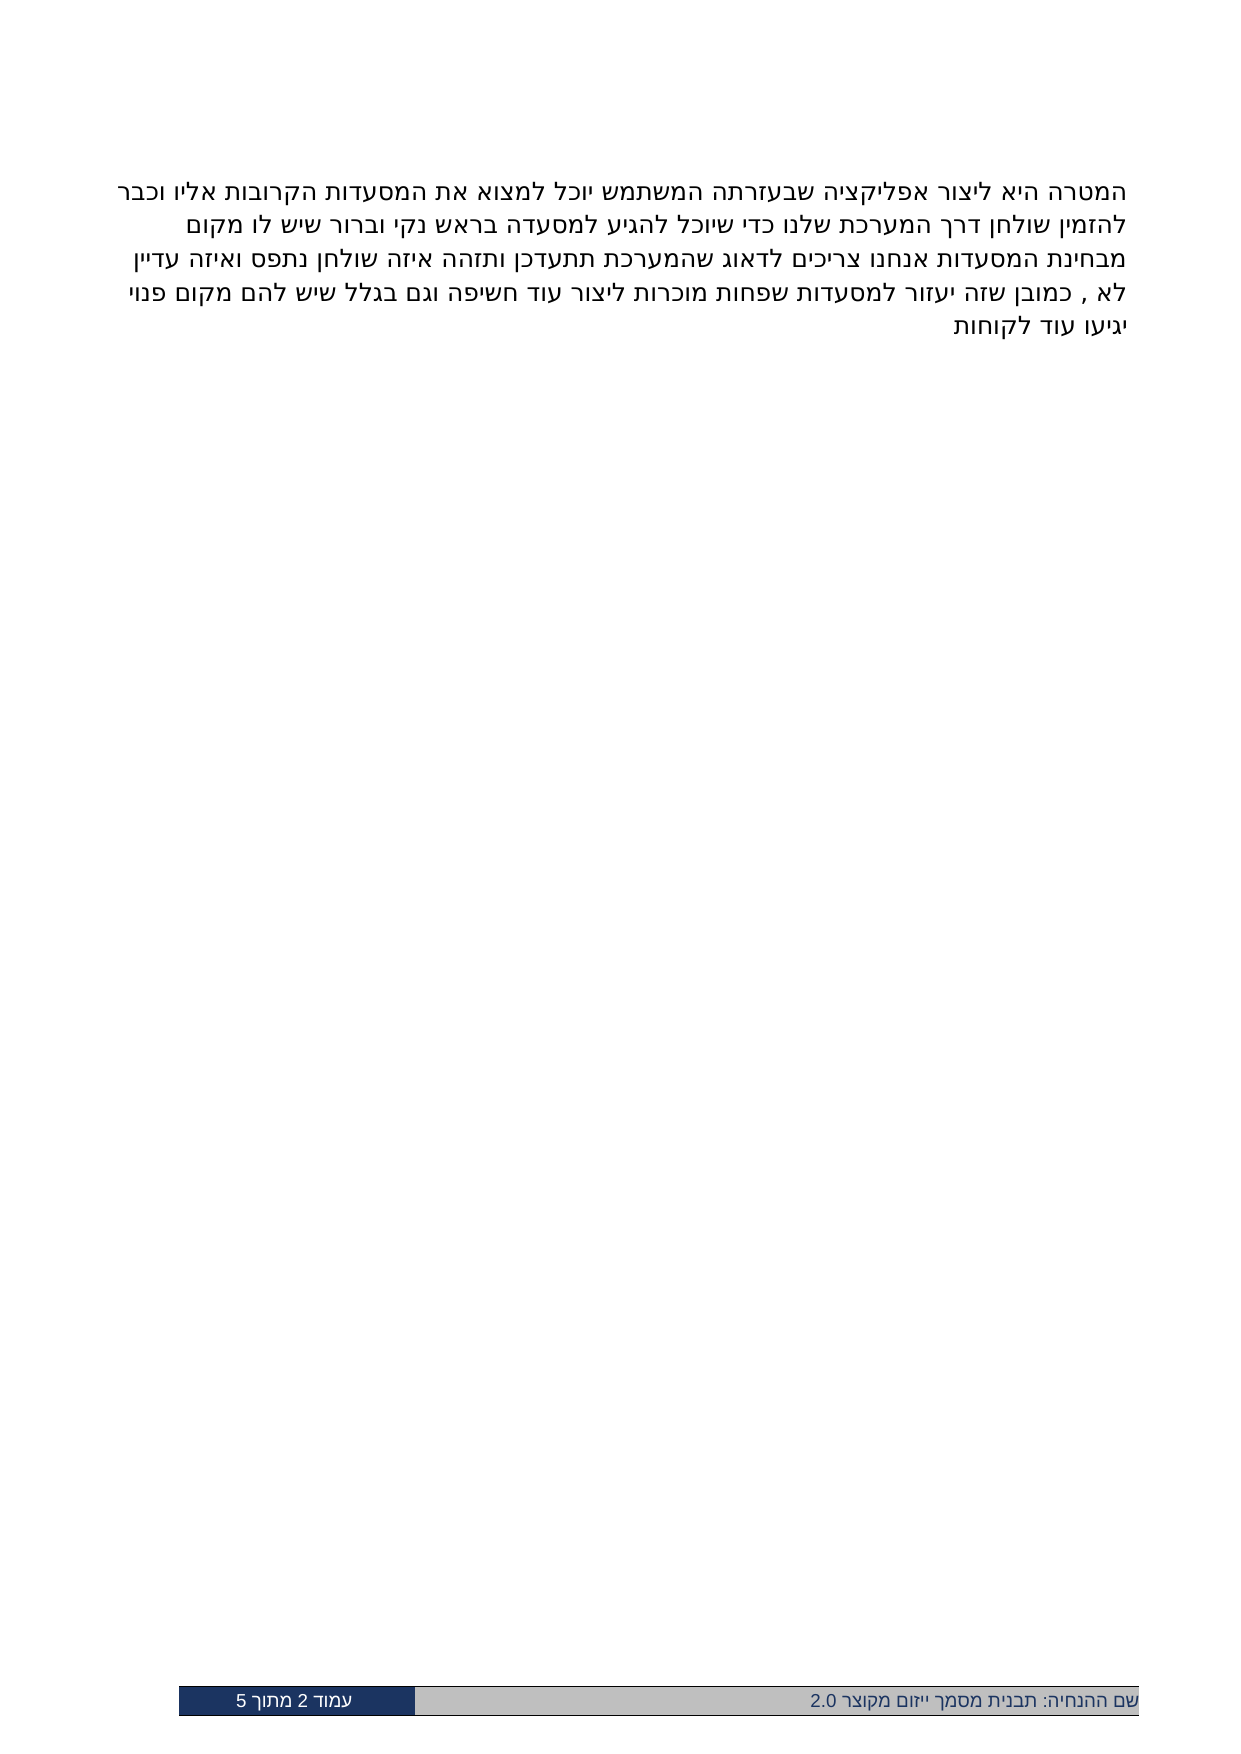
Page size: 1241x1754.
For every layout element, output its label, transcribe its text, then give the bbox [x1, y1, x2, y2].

text המטרה היא ליצור אפליקציה שבעזרתה המשתמש יוכל למצוא את המסעדות הקרובות אליו וכבר להזמין שולחן דרך המערכת שלנו כדי שיוכל להגיע למסעדה בראש נקי וברור שיש לו מקום מבחינת המסעדות אנחנו צריכים לדאוג שהמערכת תתעדכן ותזהה איזה שולחן נתפס ואיזה עדיין לא , כמובן שזה יעזור למסעדות שפחות מוכרות ליצור עוד חשיפה וגם בגלל שיש להם מקום פנוי יגיעו עוד לקוחות [112, 177, 1128, 341]
